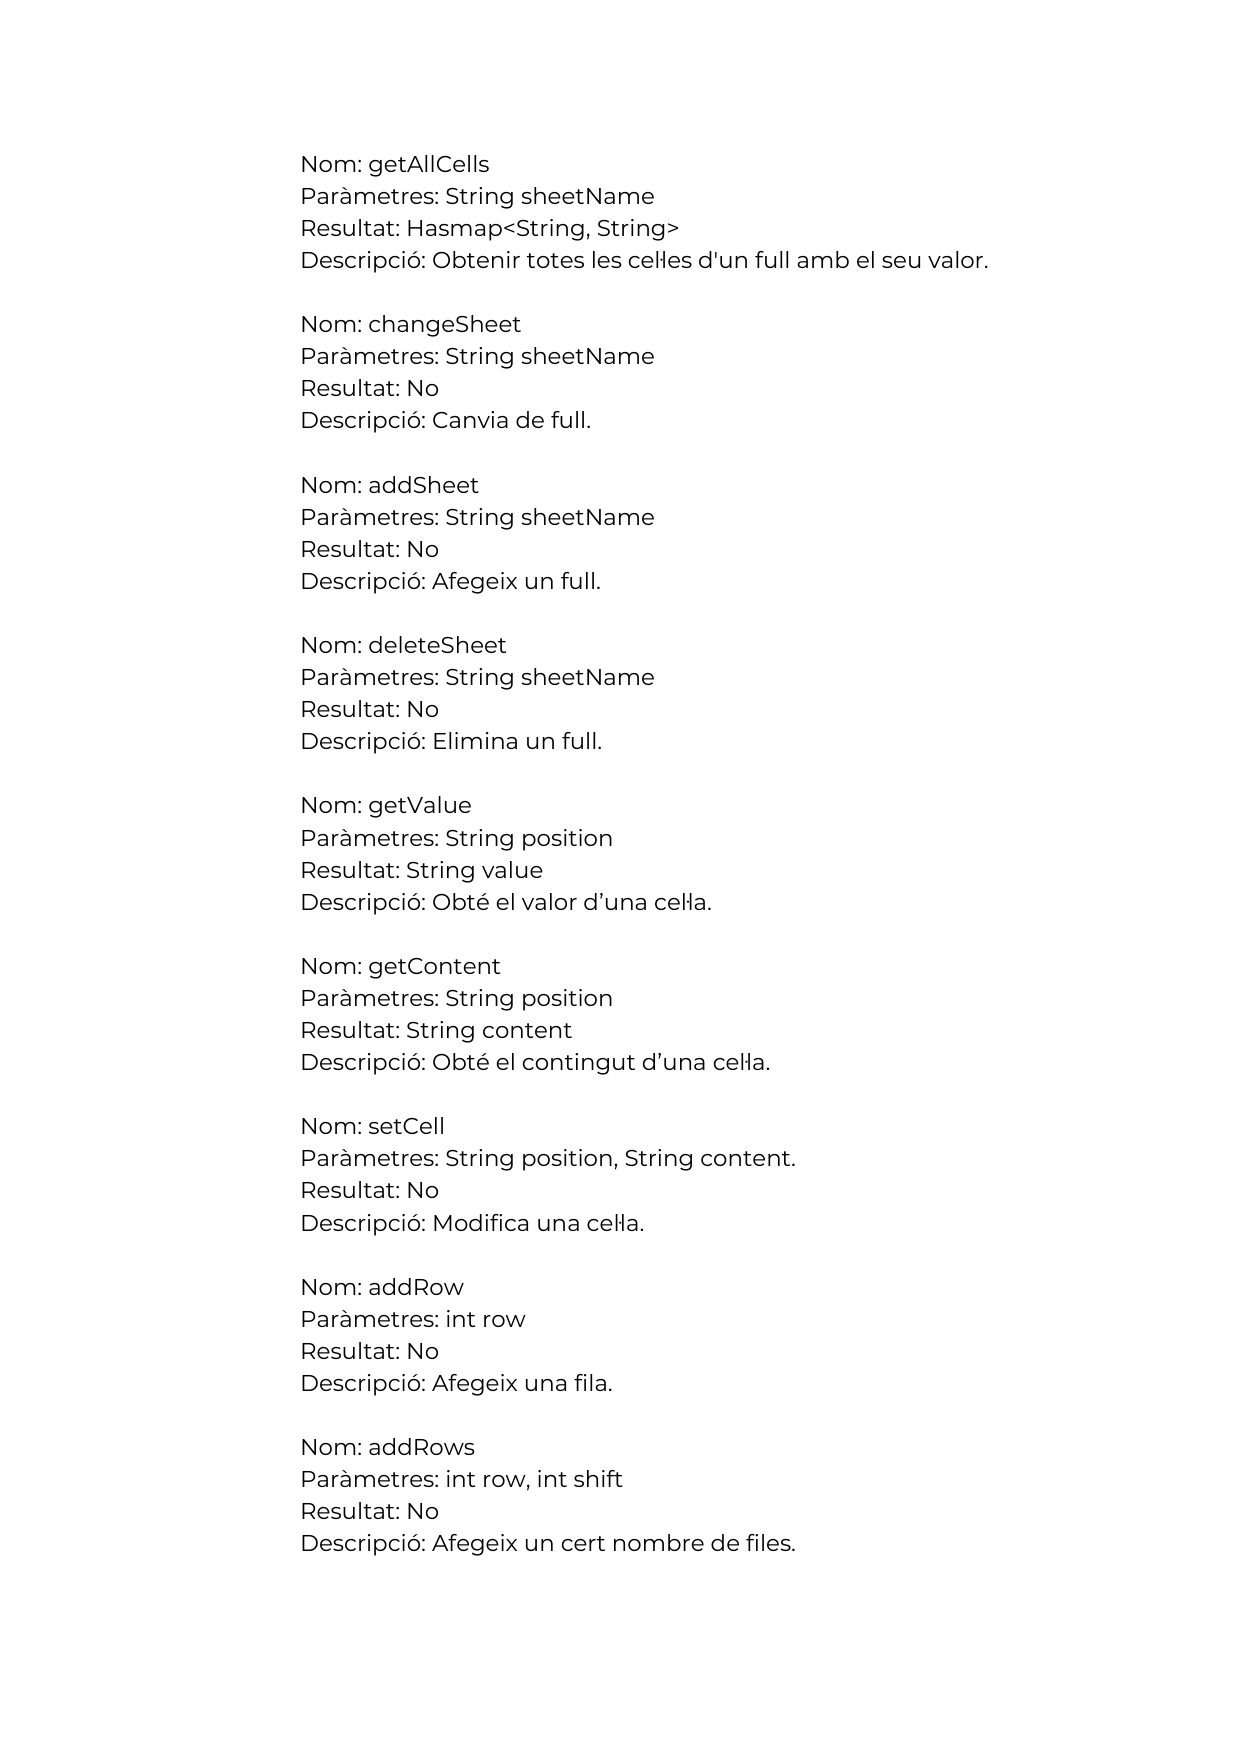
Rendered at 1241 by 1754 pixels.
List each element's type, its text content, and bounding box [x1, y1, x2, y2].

text Nom: getValue [300, 792, 1090, 819]
text Resultat: No [300, 1177, 1090, 1204]
text Paràmetres: String sheetName [300, 503, 1090, 531]
text Nom: getContent [300, 952, 1090, 980]
text Resultat: No [300, 374, 1090, 402]
text Nom: addSheet [300, 471, 1090, 499]
text Descripció: Modifica una cel·la. [300, 1209, 1090, 1237]
text Resultat: No [300, 1337, 1090, 1365]
text Resultat: String value [300, 856, 1090, 884]
text Descripció: Afegeix una fila. [300, 1369, 1090, 1397]
text Resultat: No [300, 535, 1090, 563]
text Nom: getAllCells [300, 150, 1090, 178]
text Paràmetres: int row, int shift [300, 1465, 1090, 1493]
text Descripció: Obté el contingut d’una cel·la. [300, 1048, 1090, 1076]
text Descripció: Canvia de full. [300, 407, 1090, 434]
text Paràmetres: String sheetName [300, 342, 1090, 370]
text Resultat: Hasmap<String, String> [300, 214, 1090, 242]
text Paràmetres: String position, String content. [300, 1144, 1090, 1172]
text Nom: deleteSheet [300, 631, 1090, 659]
text Nom: addRow [300, 1273, 1090, 1301]
text Nom: changeSheet [300, 310, 1090, 338]
text Descripció: Obté el valor d’una cel·la. [300, 888, 1090, 916]
text Resultat: No [300, 695, 1090, 723]
text Nom: addRows [300, 1433, 1090, 1461]
text Descripció: Obtenir totes les cel·les d'un full amb el seu valor. [300, 246, 1090, 274]
text Paràmetres: int row [300, 1305, 1090, 1333]
text Paràmetres: String position [300, 984, 1090, 1012]
text Paràmetres: String position [300, 824, 1090, 852]
text Paràmetres: String sheetName [300, 182, 1090, 210]
text Descripció: Afegeix un full. [300, 567, 1090, 595]
text Descripció: Afegeix un cert nombre de files. [300, 1529, 1090, 1557]
text Paràmetres: String sheetName [300, 663, 1090, 691]
text Resultat: No [300, 1497, 1090, 1525]
text Nom: setCell [300, 1112, 1090, 1140]
text Resultat: String content [300, 1016, 1090, 1044]
text Descripció: Elimina un full. [300, 727, 1090, 755]
